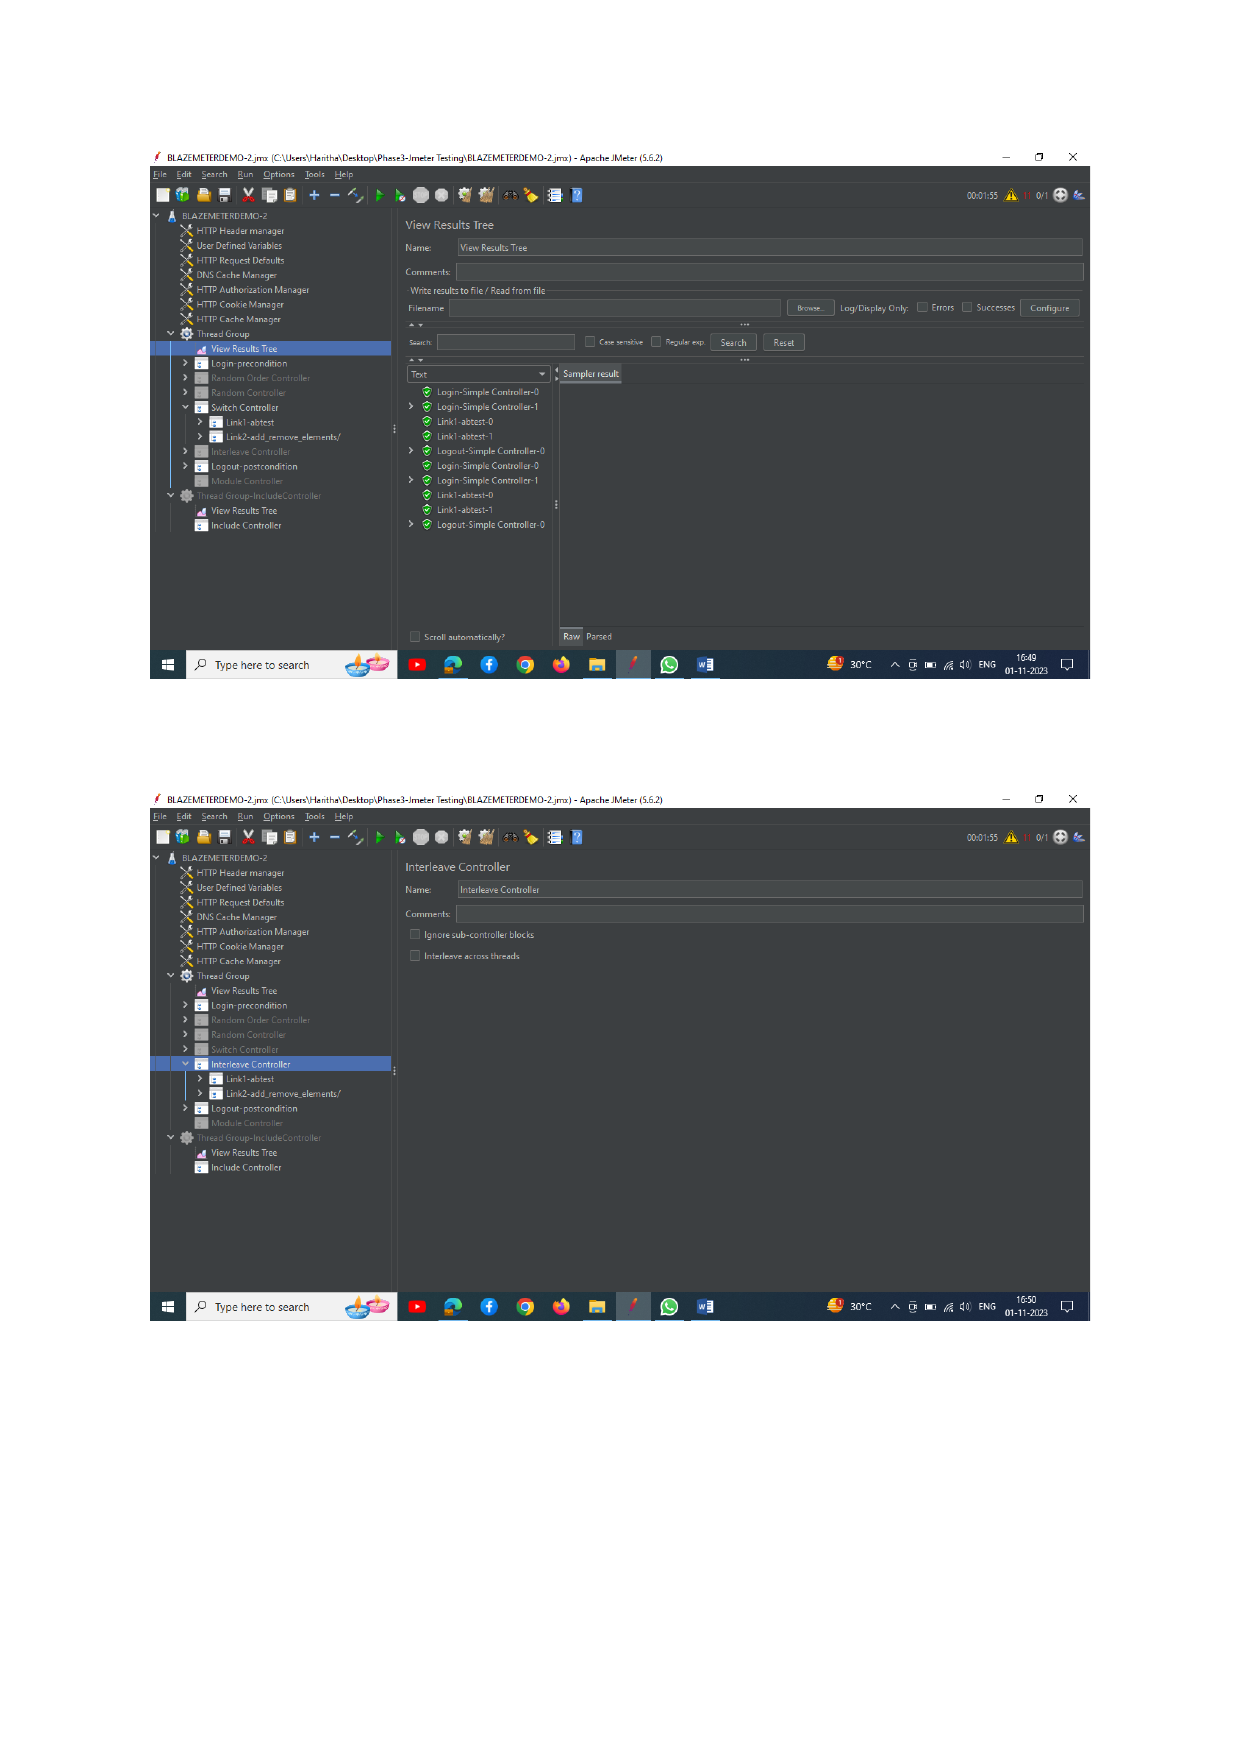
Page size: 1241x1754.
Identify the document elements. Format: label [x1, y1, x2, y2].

picture [150, 791, 1091, 1321]
picture [150, 150, 1091, 679]
